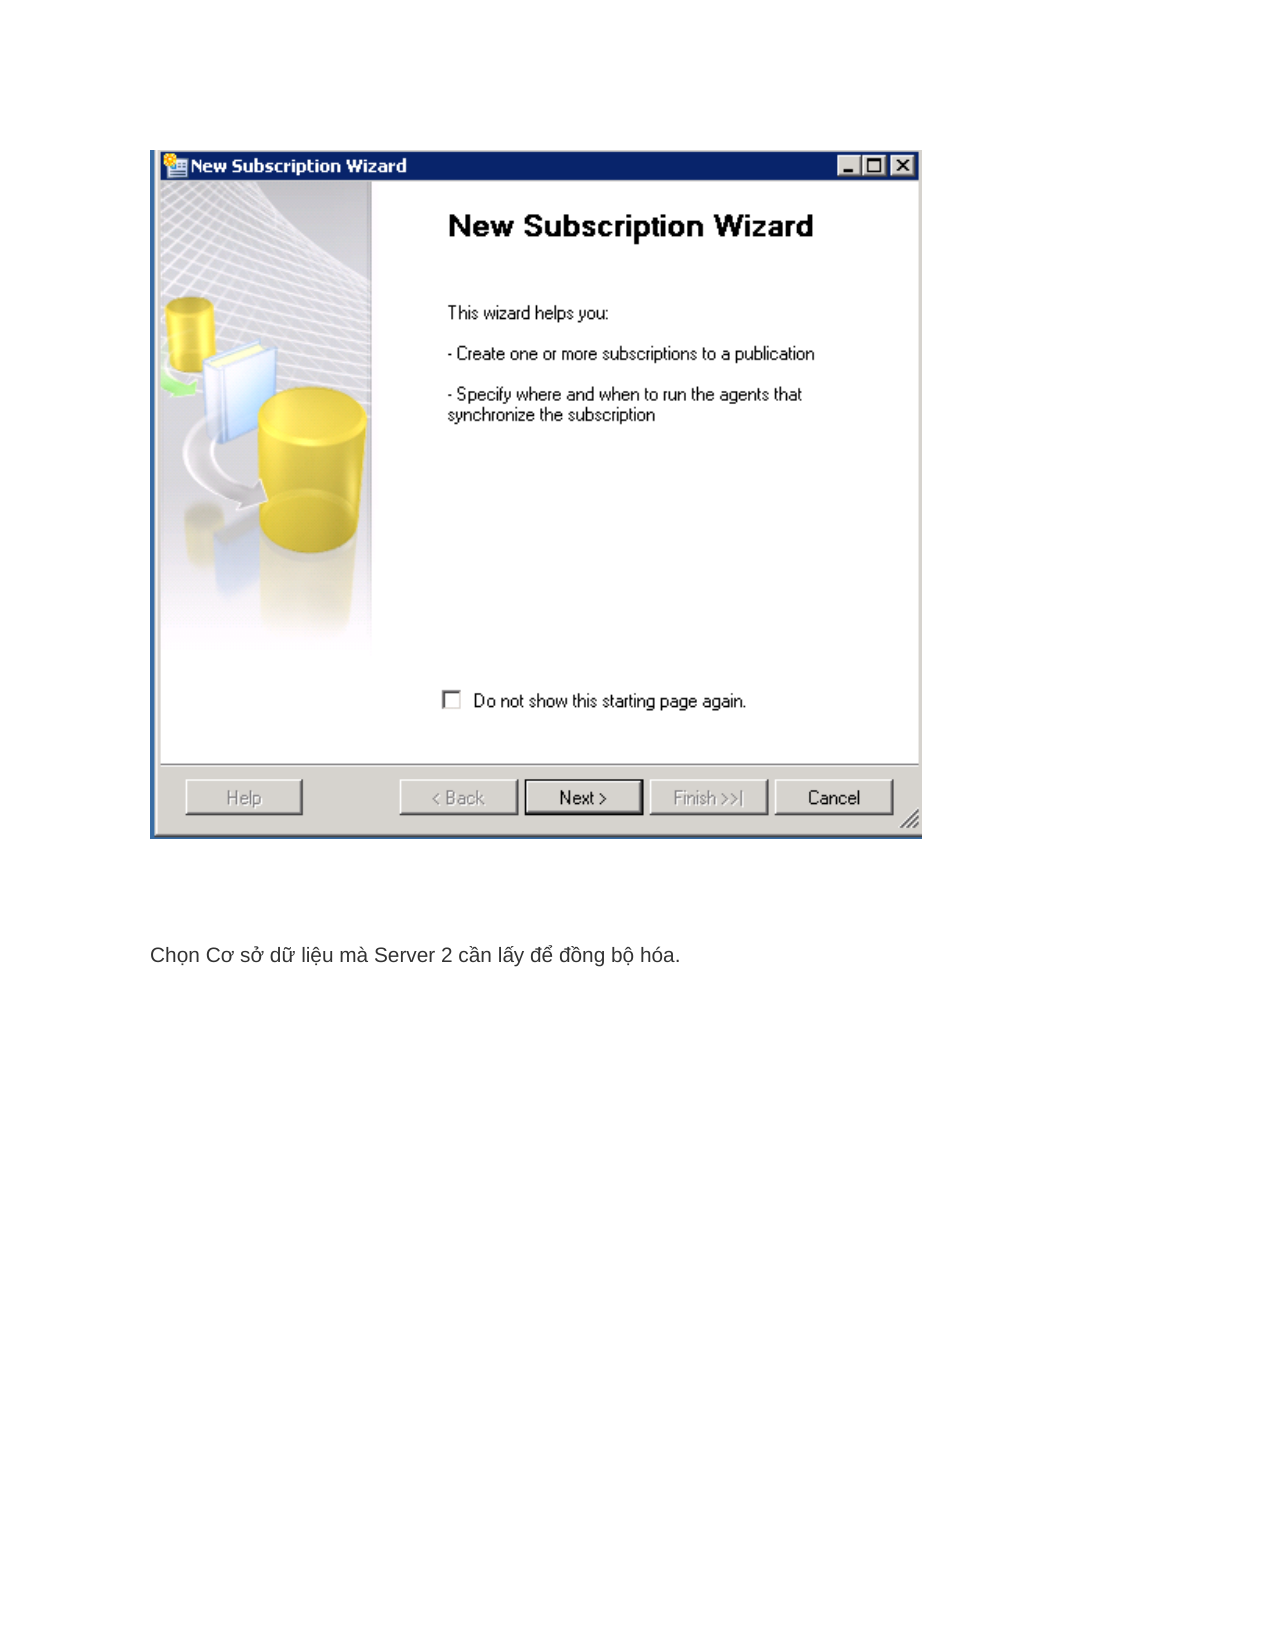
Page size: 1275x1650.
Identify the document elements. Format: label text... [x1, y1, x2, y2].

text Chọn Cơ sở dữ liệu mà Server 2 cần lấy để đồng bộ hóa. [150, 941, 1125, 967]
picture [150, 150, 922, 839]
